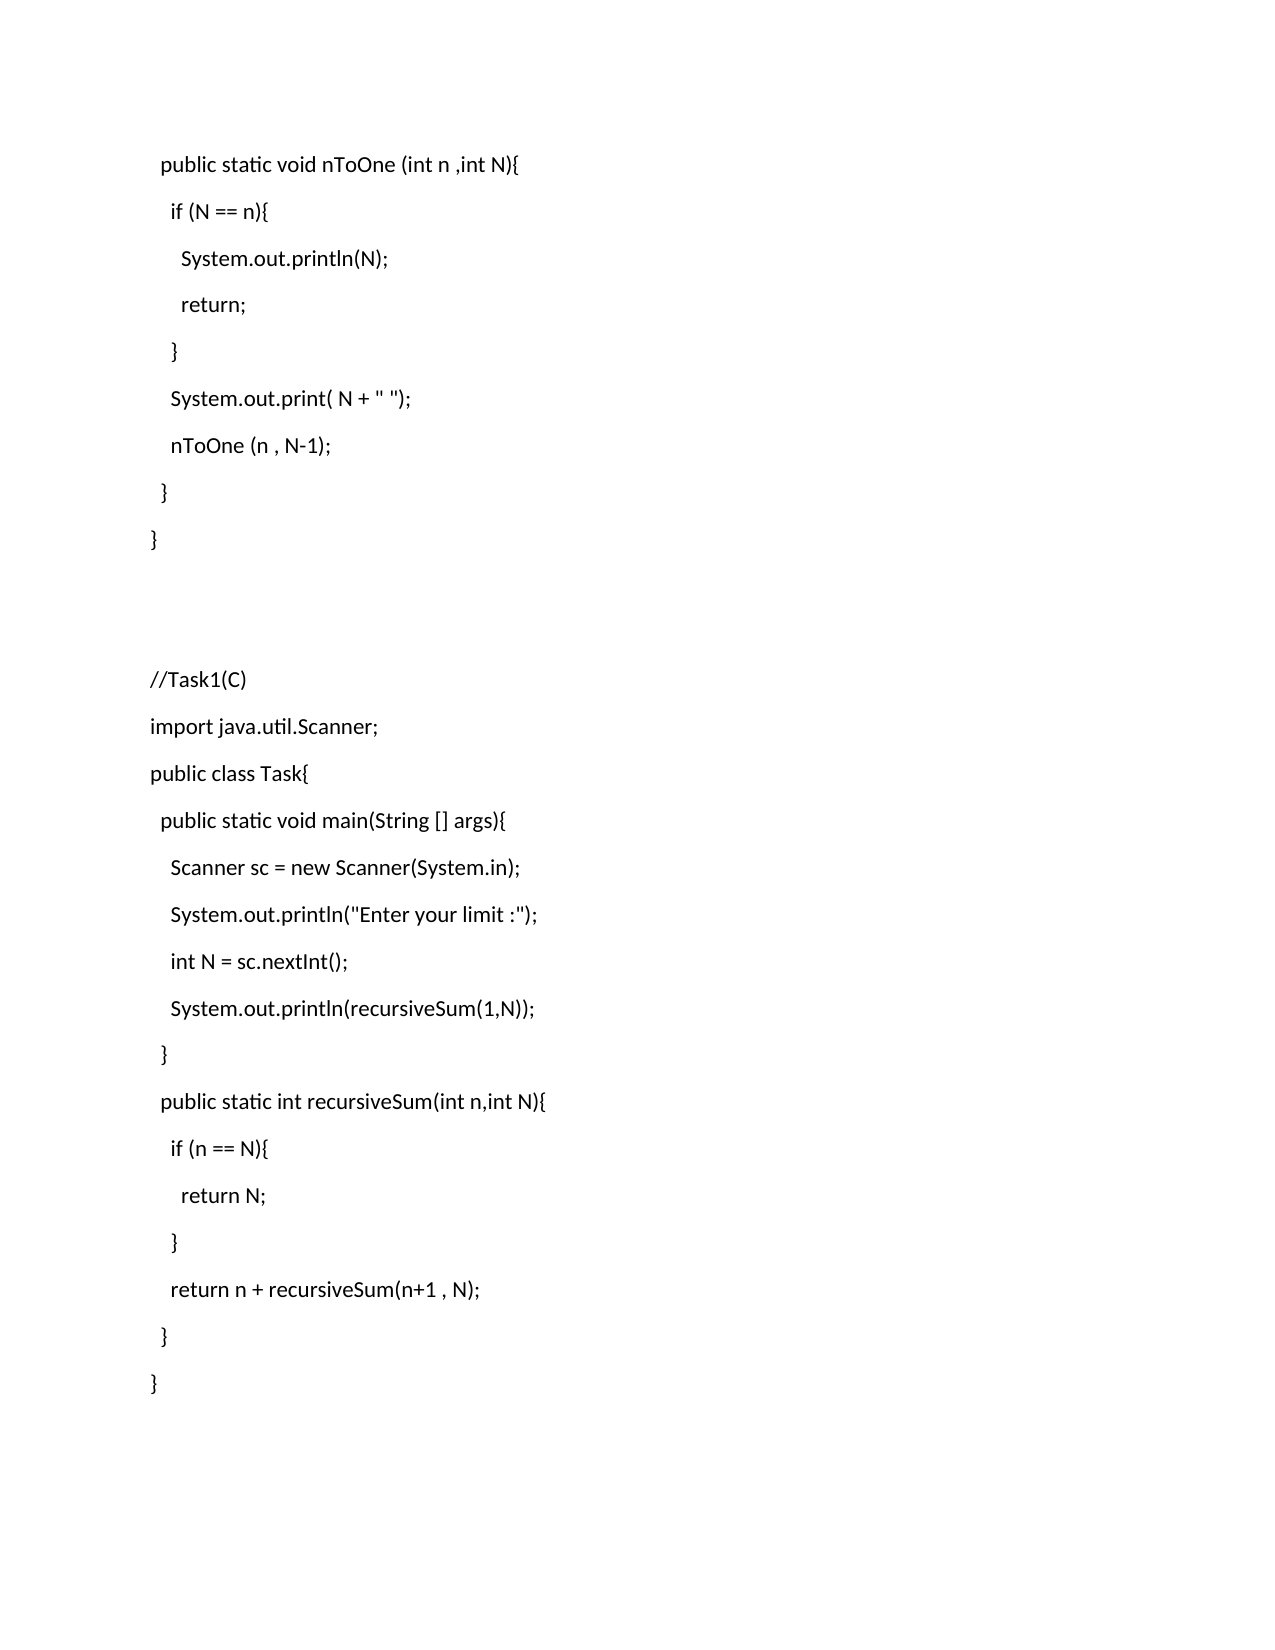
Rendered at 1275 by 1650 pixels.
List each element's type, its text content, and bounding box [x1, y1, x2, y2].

text if (n == N){ [150, 1134, 1125, 1162]
text import java.util.Scanner; [150, 712, 1125, 741]
text return N; [150, 1181, 1125, 1209]
text //Task1(C) [150, 666, 1125, 694]
text public class Task{ [150, 759, 1125, 787]
text } [150, 1041, 1125, 1069]
text if (N == n){ [150, 197, 1125, 225]
text } [150, 1228, 1125, 1256]
text return n + recursiveSum(n+1 , N); [150, 1275, 1125, 1303]
text System.out.println(N); [150, 244, 1125, 272]
text System.out.print( N + " "); [150, 384, 1125, 412]
text } [150, 337, 1125, 366]
text public static void nToOne (int n ,int N){ [150, 150, 1125, 178]
text System.out.println(recursiveSum(1,N)); [150, 994, 1125, 1022]
text int N = sc.nextInt(); [150, 947, 1125, 975]
text return; [150, 291, 1125, 319]
text } [150, 478, 1125, 506]
text System.out.println("Enter your limit :"); [150, 900, 1125, 928]
text public static int recursiveSum(int n,int N){ [150, 1087, 1125, 1116]
text } [150, 525, 1125, 553]
text Scanner sc = new Scanner(System.in); [150, 853, 1125, 881]
text nToOne (n , N-1); [150, 431, 1125, 459]
text } [150, 1322, 1125, 1350]
text } [150, 1369, 1125, 1397]
text public static void main(String [] args){ [150, 806, 1125, 834]
